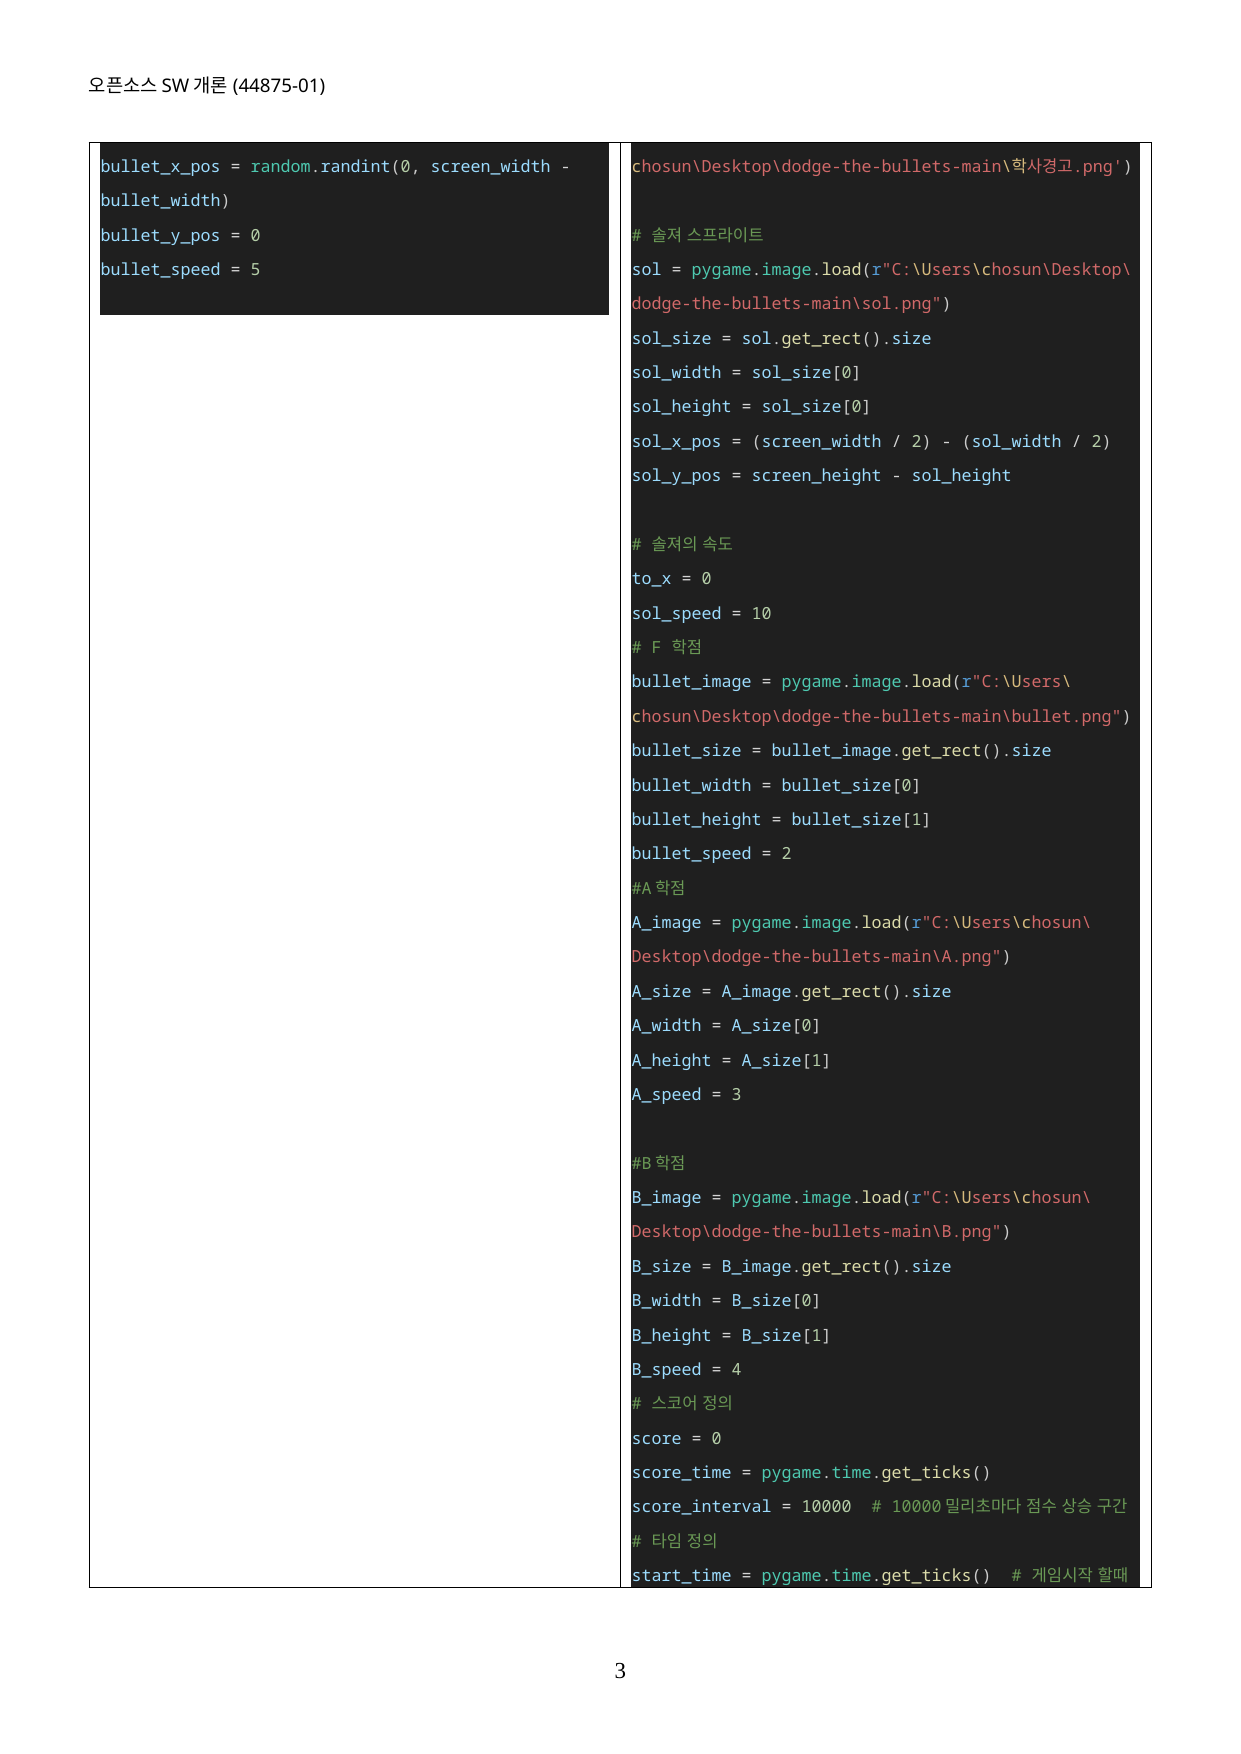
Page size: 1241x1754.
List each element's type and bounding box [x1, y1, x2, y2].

table_cell [90, 143, 620, 1587]
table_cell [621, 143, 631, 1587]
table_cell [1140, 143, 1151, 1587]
